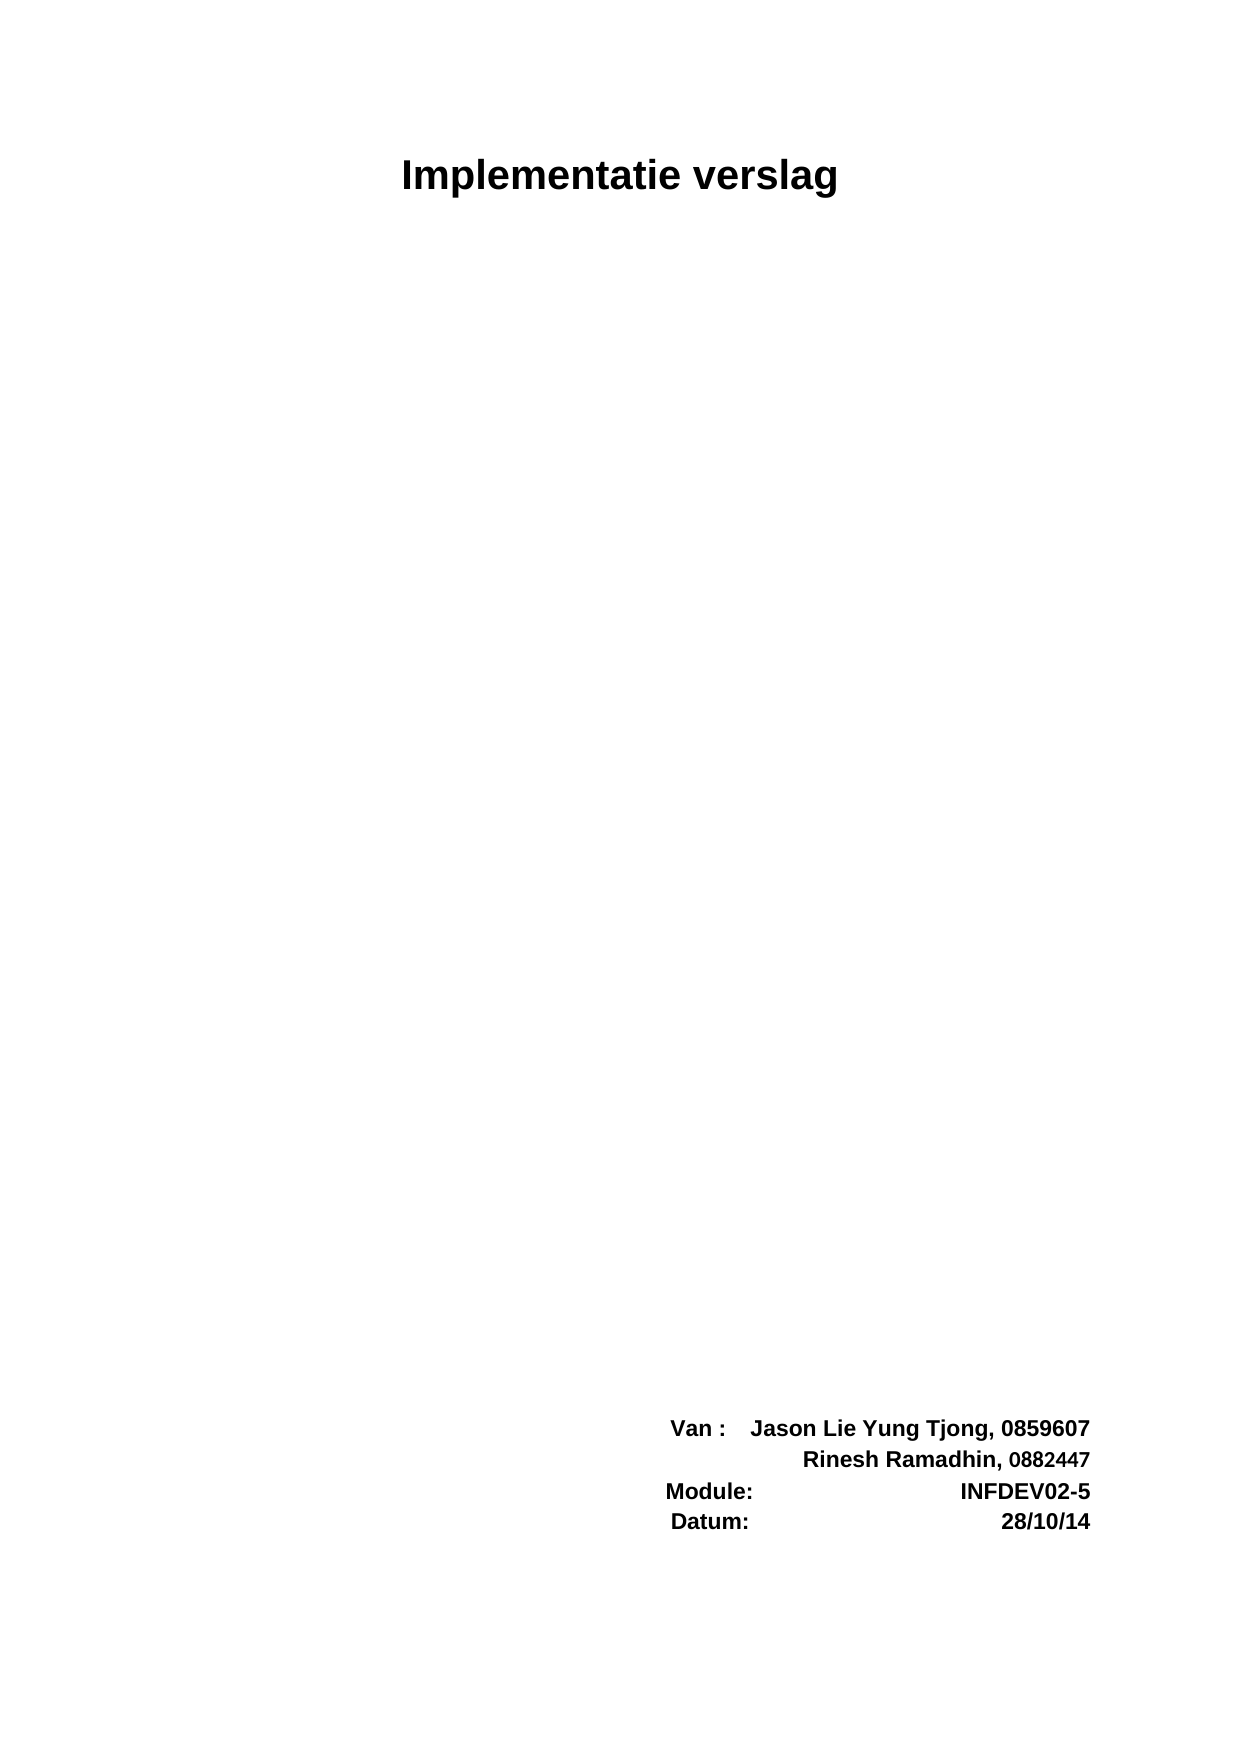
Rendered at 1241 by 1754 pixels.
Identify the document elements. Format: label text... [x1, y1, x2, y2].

text Datum: 28/10/14 [150, 1508, 1090, 1534]
text Rinesh Ramadhin, 0882447 [150, 1445, 1090, 1473]
text Implementatie verslag [150, 150, 1090, 198]
text Module: INFDEV02-5 [150, 1478, 1090, 1504]
text Van : Jason Lie Yung Tjong, 0859607 [150, 1415, 1090, 1442]
